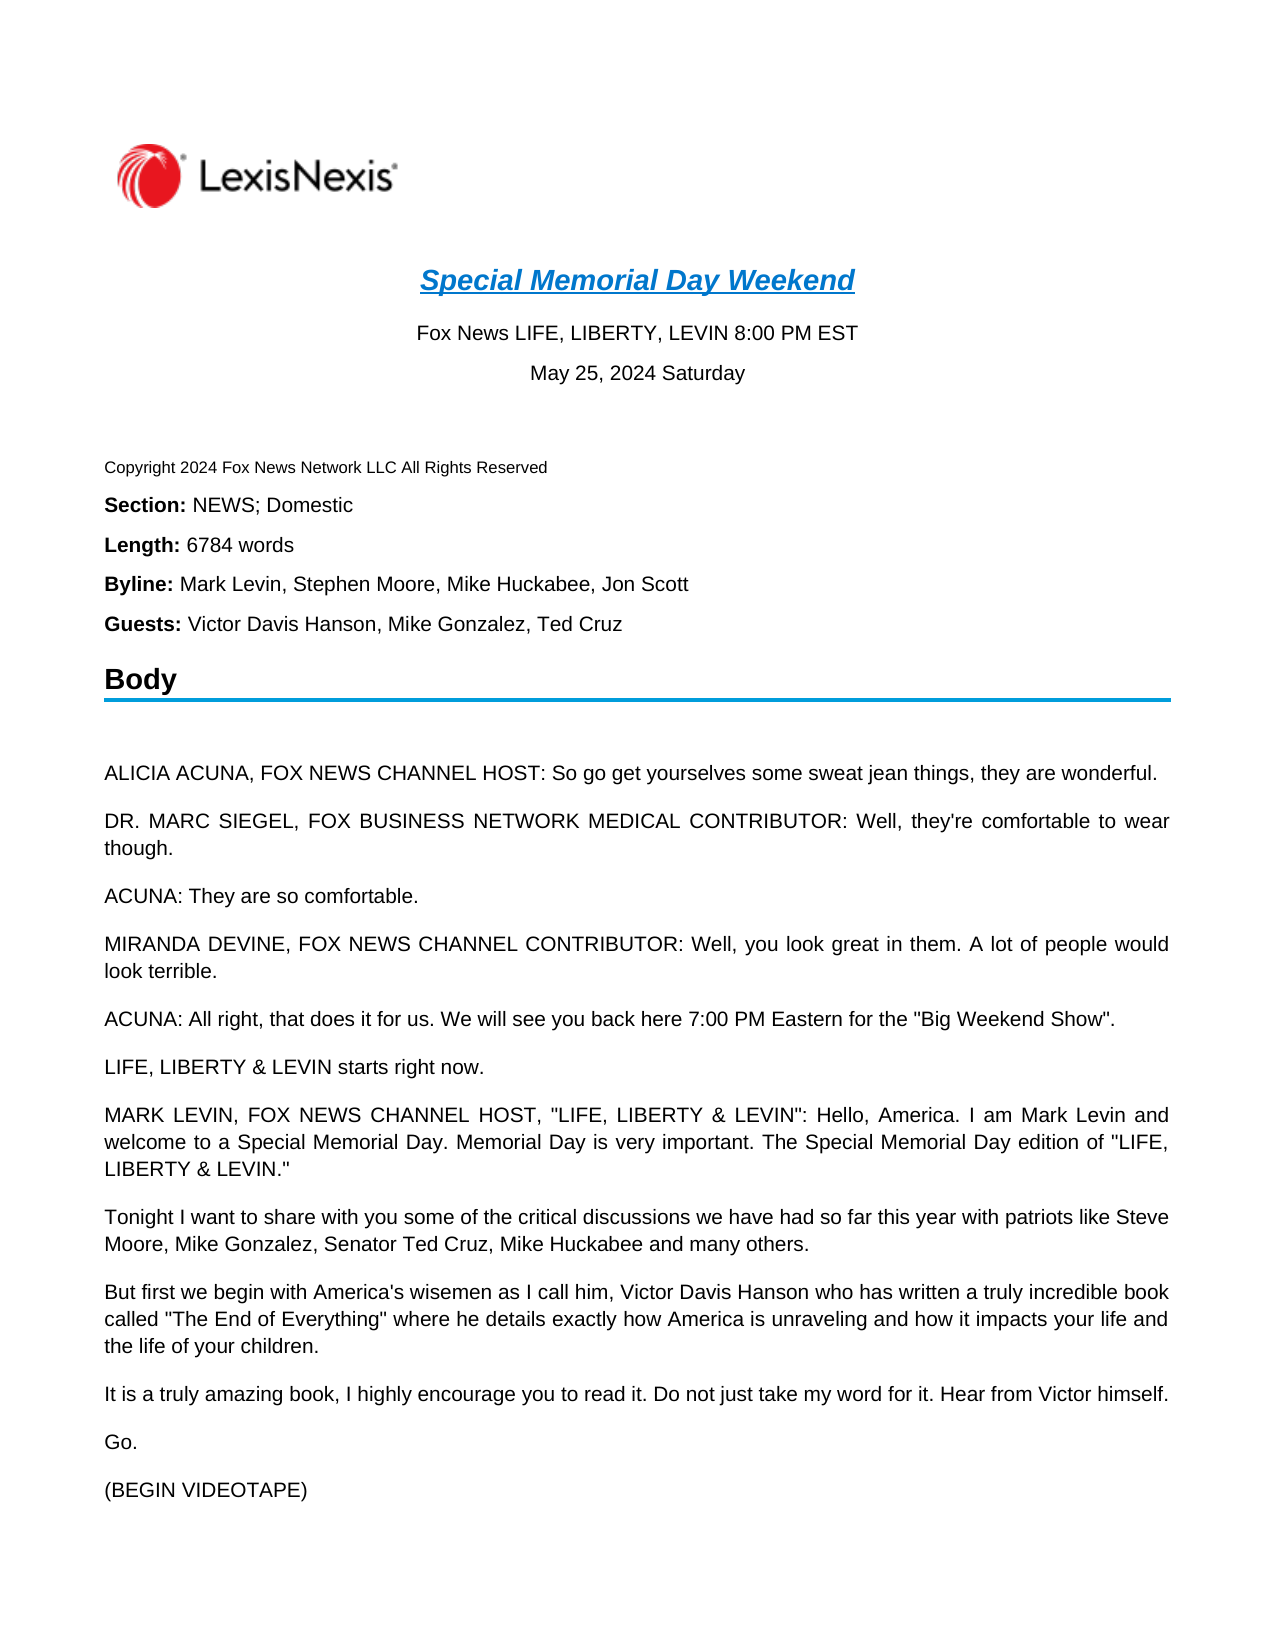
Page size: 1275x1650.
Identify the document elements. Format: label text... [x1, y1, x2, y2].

text Byline: Mark Levin, Stephen Moore, Mike Huckabee, Jon Scott [104, 569, 1171, 596]
picture [104, 144, 412, 208]
text DR. MARC SIEGEL, FOX BUSINESS NETWORK MEDICAL CONTRIBUTOR: Well, they're comfortable to wear though. [104, 806, 1171, 860]
text Length: 6784 words [104, 529, 1171, 556]
text Guests: Victor Davis Hanson, Mike Gonzalez, Ted Cruz [104, 608, 1171, 636]
text Section: NEWS; Domestic [104, 490, 1171, 517]
text MARK LEVIN, FOX NEWS CHANNEL HOST, "LIFE, LIBERTY & LEVIN": Hello, America. I am Mark Levin and welcome to a Special Memorial Day. Memorial Day is very important. The Special Memorial Day edition of "LIFE, LIBERTY & LEVIN." [104, 1100, 1171, 1181]
text May 25, 2024 Saturday [104, 357, 1171, 384]
text MIRANDA DEVINE, FOX NEWS CHANNEL CONTRIBUTOR: Well, you look great in them. A lot of people would look terrible. [104, 929, 1171, 983]
text But first we begin with America's wisemen as I call him, Victor Davis Hanson who has written a truly incredible book called "The End of Everything" where he details exactly how America is unraveling and how it impacts your life and the life of your children. [104, 1277, 1171, 1358]
text Body [104, 661, 1171, 696]
text Fox News LIFE, LIBERTY, LEVIN 8:00 PM EST [104, 318, 1171, 345]
text ALICIA ACUNA, FOX NEWS CHANNEL HOST: So go get yourselves some sweat jean things, they are wonderful. [104, 758, 1171, 785]
text Copyright 2024 Fox News Network LLC All Rights Reserved [104, 426, 1171, 477]
text It is a truly amazing book, I highly encourage you to read it. Do not just take my word for it. Hear from Victor himself. [104, 1379, 1171, 1406]
text ACUNA: They are so comfortable. [104, 881, 1171, 908]
text Go. [104, 1427, 1171, 1454]
text LIFE, LIBERTY & LEVIN starts right now. [104, 1052, 1171, 1079]
text Tonight I want to share with you some of the critical discussions we have had so far this year with patriots like Steve Moore, Mike Gonzalez, Senator Ted Cruz, Mike Huckabee and many others. [104, 1202, 1171, 1256]
subtitle Special Memorial Day Weekend [104, 261, 1171, 297]
text ACUNA: All right, that does it for us. We will see you back here 7:00 PM Eastern for the "Big Weekend Show". [104, 1004, 1171, 1031]
text (BEGIN VIDEOTAPE) [104, 1475, 1171, 1502]
